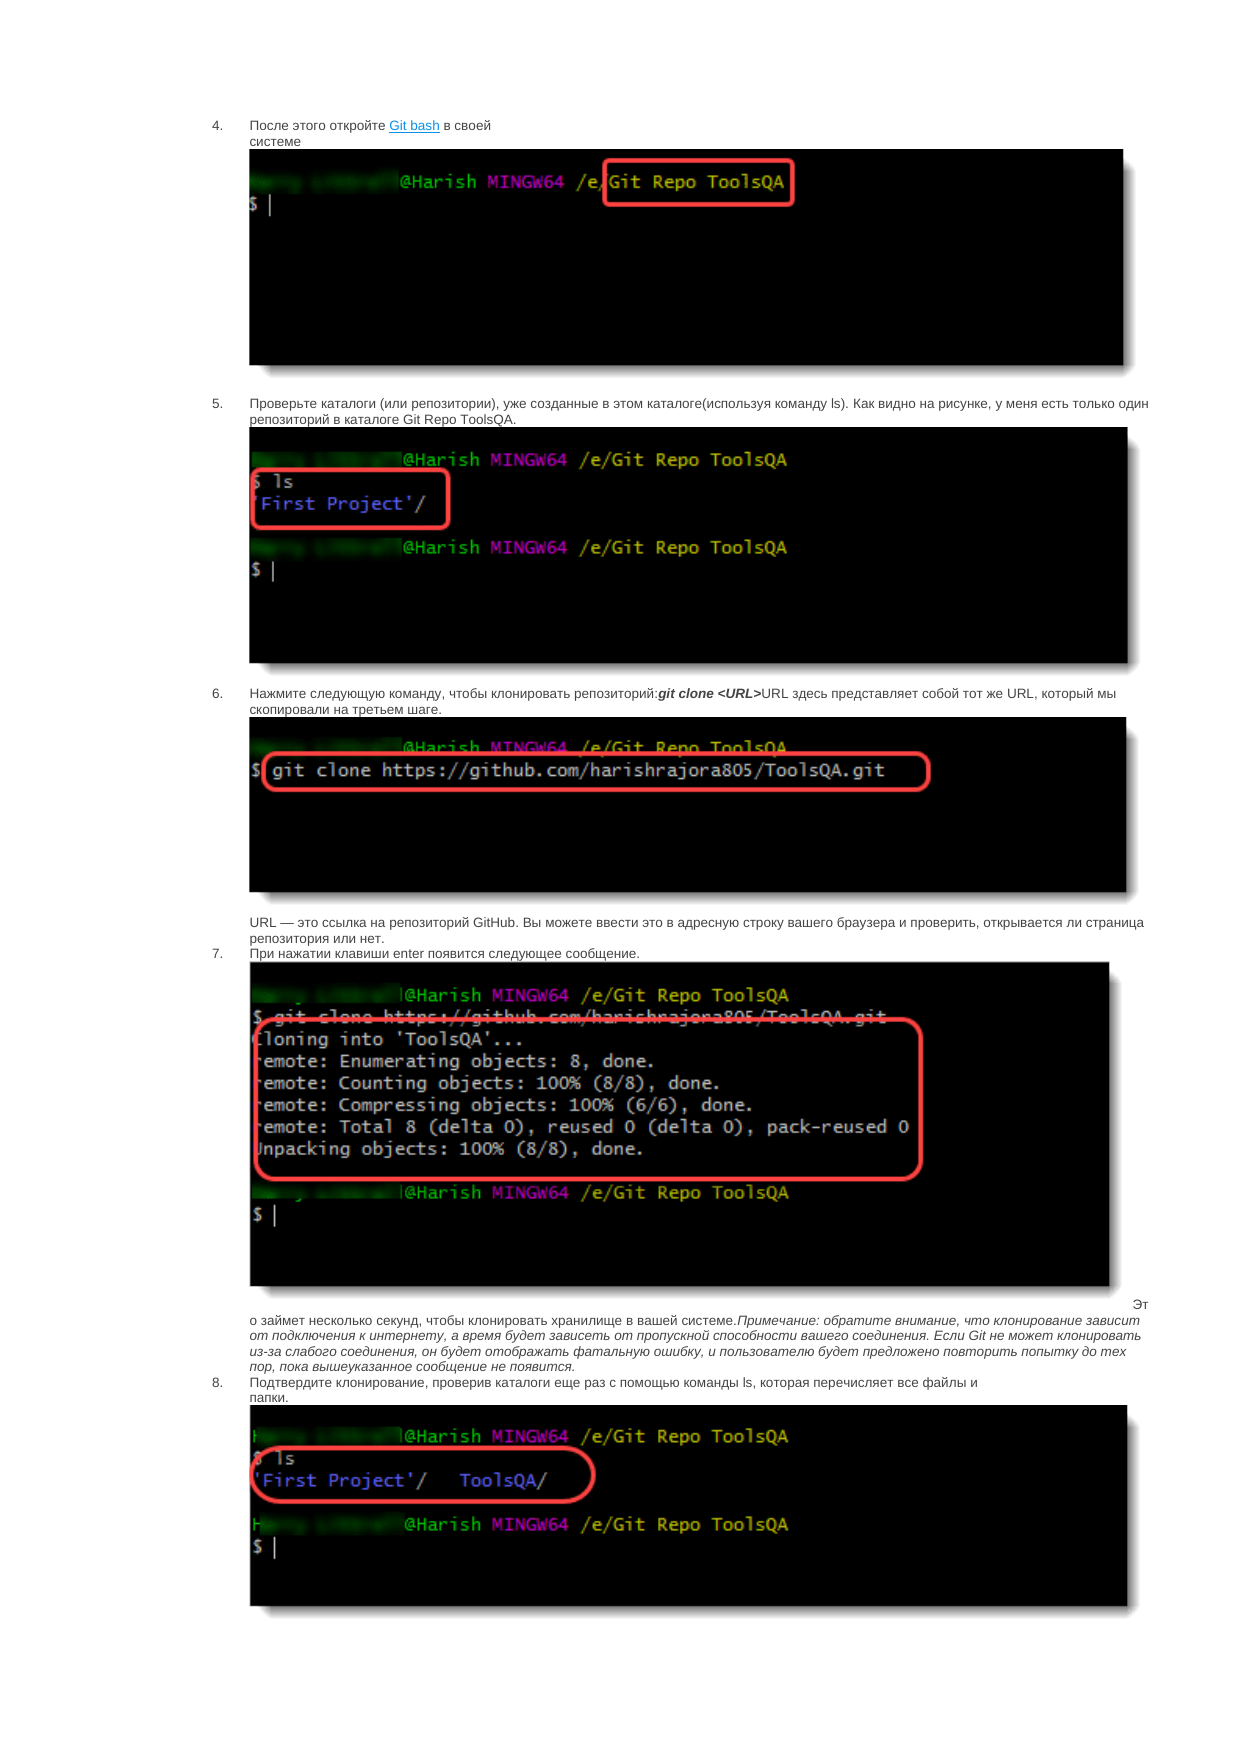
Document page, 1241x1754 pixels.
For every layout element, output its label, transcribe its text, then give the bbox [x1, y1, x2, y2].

picture [249, 427, 1153, 687]
picture [249, 1405, 1151, 1630]
picture [249, 961, 1133, 1310]
picture [249, 717, 1150, 916]
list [212, 1375, 1152, 1630]
picture [249, 149, 1147, 397]
